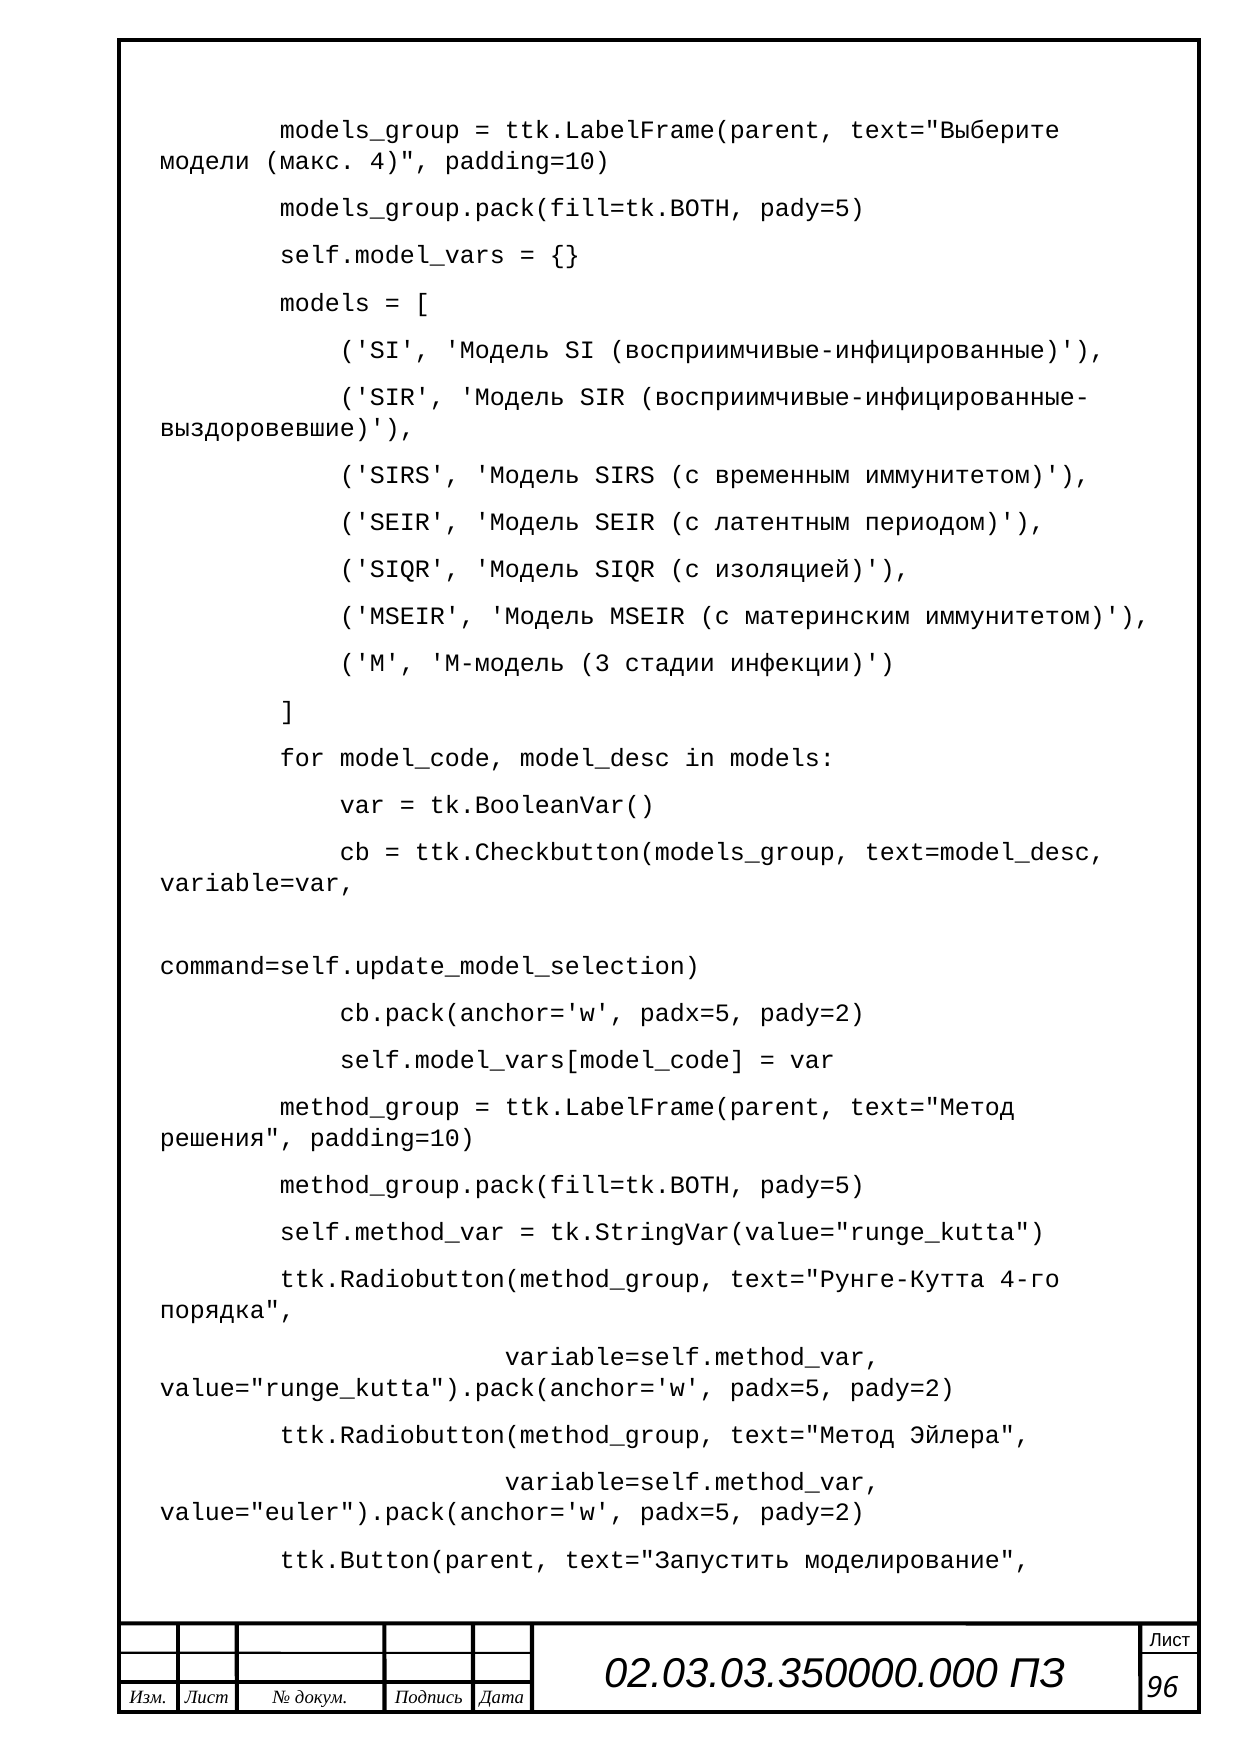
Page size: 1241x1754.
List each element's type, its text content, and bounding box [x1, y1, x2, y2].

text variable=self.method_var, value="runge_kutta").pack(anchor='w', padx=5, pady=2) [159, 1344, 1152, 1403]
text ttk.Radiobutton(method_group, text="Метод Эйлера", [159, 1422, 1152, 1451]
text ('SI', 'Модель SI (восприимчивые-инфицированные)'), [159, 337, 1152, 366]
text ('SEIR', 'Модель SEIR (с латентным периодом)'), [159, 509, 1152, 538]
text ('SIRS', 'Модель SIRS (с временным иммунитетом)'), [159, 462, 1152, 491]
text for model_code, model_desc in models: [159, 745, 1152, 774]
text cb = ttk.Checkbutton(models_group, text=model_desc, variable=var, [159, 840, 1152, 899]
text self.model_vars[model_code] = var [159, 1048, 1152, 1076]
text ttk.Button(parent, text="Запустить моделирование", [159, 1547, 1152, 1576]
text self.model_vars = {} [159, 243, 1152, 271]
text models_group.pack(fill=tk.BOTH, pady=5) [159, 196, 1152, 224]
text method_group = ttk.LabelFrame(parent, text="Метод решения", padding=10) [159, 1095, 1152, 1154]
text ttk.Radiobutton(method_group, text="Рунге-Кутта 4-го порядка", [159, 1267, 1152, 1326]
text ('SIR', 'Модель SIR (восприимчивые-инфицированные-выздоровевшие)'), [159, 384, 1152, 443]
text cb.pack(anchor='w', padx=5, pady=2) [159, 1000, 1152, 1029]
text method_group.pack(fill=tk.BOTH, pady=5) [159, 1172, 1152, 1201]
text command=self.update_model_selection) [159, 917, 1152, 982]
text ('MSEIR', 'Модель MSEIR (с материнским иммунитетом)'), [159, 604, 1152, 632]
text var = tk.BooleanVar() [159, 793, 1152, 821]
text ] [159, 698, 1152, 727]
text ('SIQR', 'Модель SIQR (с изоляцией)'), [159, 557, 1152, 585]
text models = [ [159, 290, 1152, 318]
text self.method_var = tk.StringVar(value="runge_kutta") [159, 1220, 1152, 1248]
text ('M', 'M-модель (3 стадии инфекции)') [159, 651, 1152, 679]
text variable=self.method_var, value="euler").pack(anchor='w', padx=5, pady=2) [159, 1469, 1152, 1528]
text models_group = ttk.LabelFrame(parent, text="Выберите модели (макс. 4)", padding=10) [159, 118, 1152, 177]
